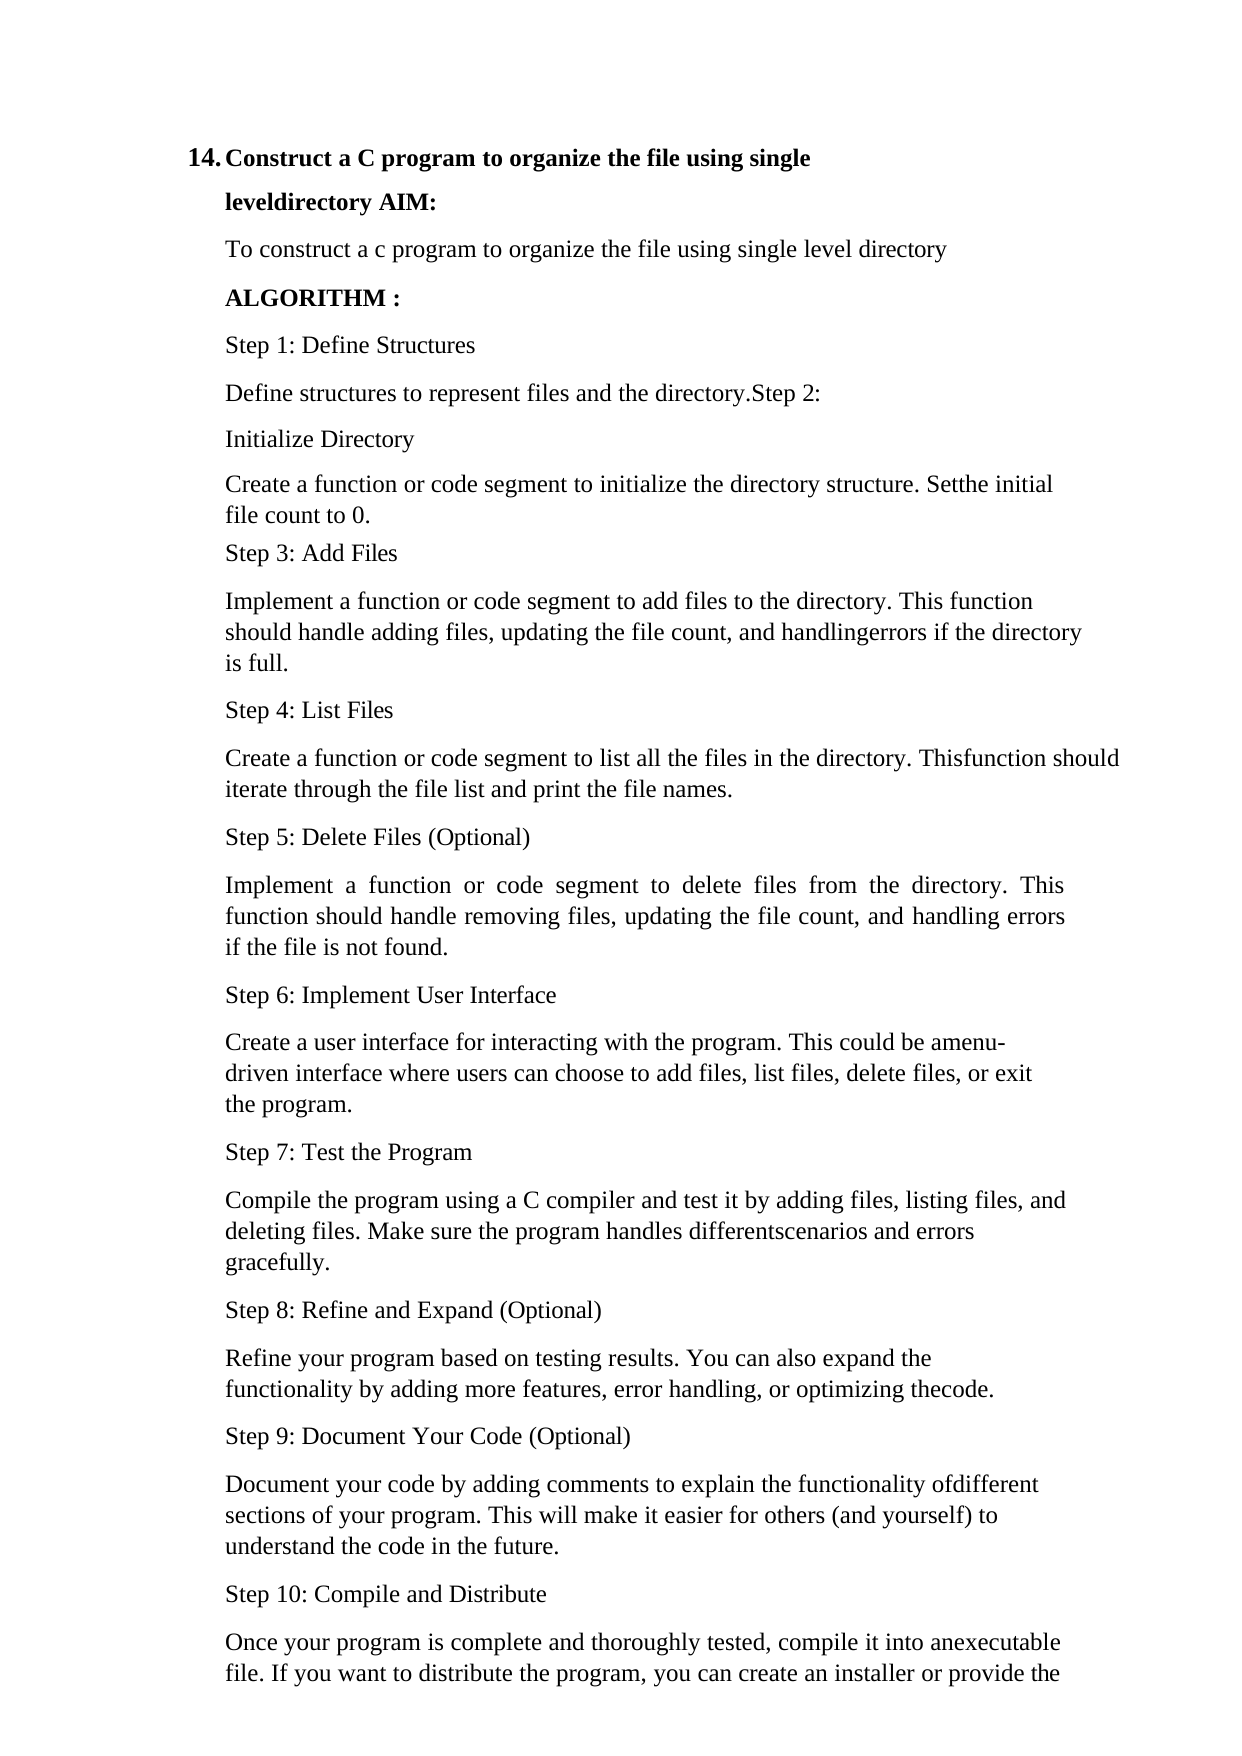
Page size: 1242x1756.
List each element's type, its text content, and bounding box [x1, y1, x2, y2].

text Implement a function or code segment to add files to the directory. This function should handle adding files, updating the file count, and handlingerrors if the directory is full. [225, 586, 1090, 677]
text Step 5: Delete Files (Optional) [225, 822, 1197, 850]
text To construct a c program to organize the file using single level directory [225, 234, 1197, 263]
text Step 4: List Files [225, 696, 1197, 724]
text Refine your program based on testing results. You can also expand the functionality by adding more features, error handling, or optimizing thecode. [225, 1343, 1038, 1403]
text Implement a function or code segment to delete files from the directory. This function should handle removing files, updating the file count, and handling errors if the file is not found. [225, 870, 1066, 961]
text Compile the program using a C compiler and test it by adding files, listing files, and deleting files. Make sure the program handles differentscenarios and errors gracefully. [225, 1185, 1066, 1276]
text Step 7: Test the Program [225, 1137, 1197, 1166]
subtitle ALGORITHM : [225, 283, 1197, 312]
text Step 8: Refine and Expand (Optional) [225, 1295, 1197, 1324]
text Create a function or code segment to initialize the directory structure. Setthe initial file count to 0. [225, 469, 1054, 529]
text Document your code by adding comments to explain the functionality ofdifferent sections of your program. This will make it easier for others (and yourself) to understand the code in the future. [225, 1469, 1054, 1560]
text Step 3: Add Files [225, 538, 1197, 566]
text Step 6: Implement User Interface [225, 980, 1197, 1008]
text Once your program is complete and thoroughly tested, compile it into anexecutable file. If you want to distribute the program, you can create an installer or provide the [225, 1627, 1061, 1687]
text Initialize Directory [225, 424, 1197, 452]
text Step 9: Document Your Code (Optional) [225, 1421, 1197, 1450]
text Create a user interface for interacting with the program. This could be amenu- driven interface where users can choose to add files, list files, delete files, or exit the program. [225, 1027, 1038, 1118]
text Step 1: Define Structures [225, 331, 1197, 359]
text Define structures to represent files and the directory.Step 2: [225, 378, 1197, 407]
text Step 10: Compile and Distribute [225, 1579, 1197, 1608]
text Create a function or code segment to list all the files in the directory. Thisfunction should iterate through the file list and print the file names. [225, 743, 1167, 803]
list Construct a C program to organize the file using single leveldirectory AIM: [187, 141, 961, 216]
